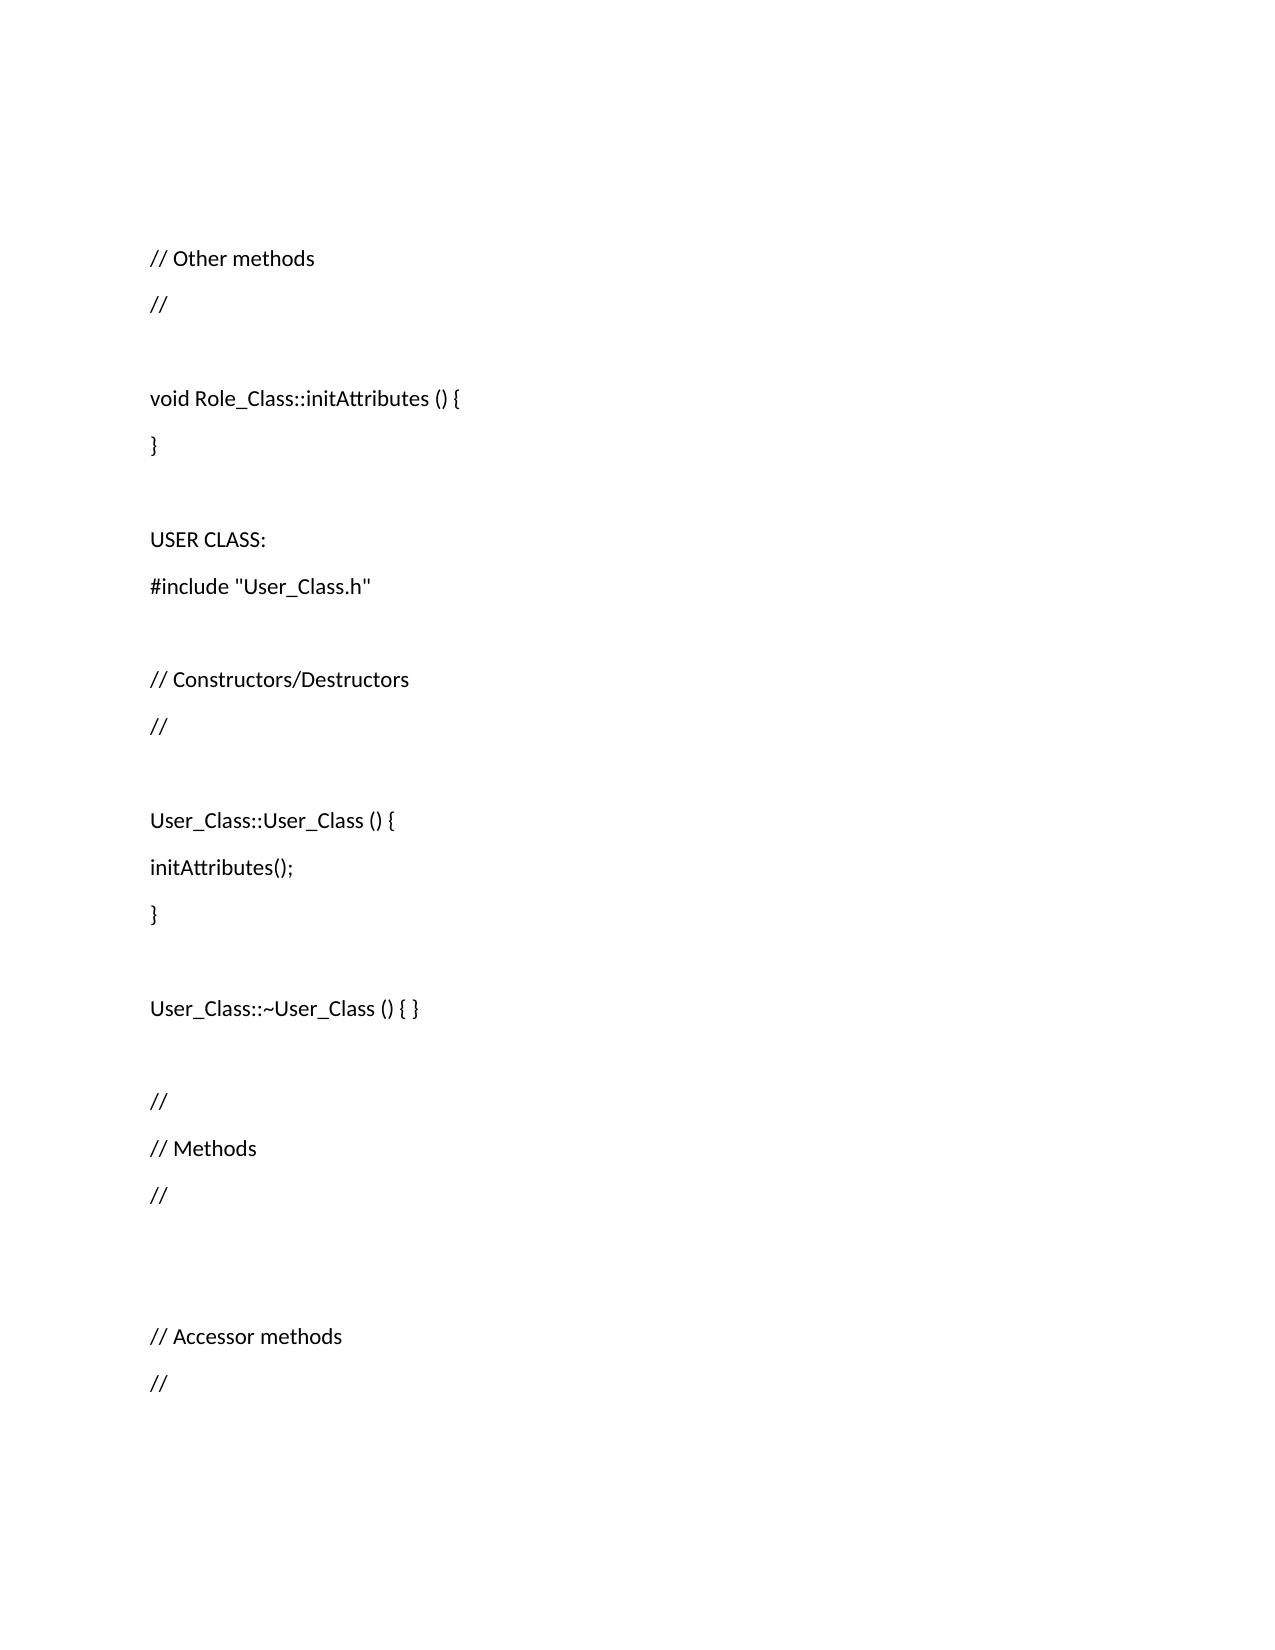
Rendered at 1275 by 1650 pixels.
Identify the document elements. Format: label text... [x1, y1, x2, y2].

text void Role_Class::initAttributes () { [150, 384, 1125, 412]
text // [150, 1181, 1125, 1209]
text USER CLASS: [150, 525, 1125, 553]
text #include "User_Class.h" [150, 572, 1125, 600]
text // [150, 1369, 1125, 1397]
text // [150, 1087, 1125, 1116]
text initAttributes(); [150, 853, 1125, 881]
text // Accessor methods [150, 1322, 1125, 1350]
text User_Class::User_Class () { [150, 806, 1125, 834]
text User_Class::~User_Class () { } [150, 994, 1125, 1022]
text } [150, 900, 1125, 928]
text // Constructors/Destructors [150, 666, 1125, 694]
text // Other methods [150, 244, 1125, 272]
text // Methods [150, 1134, 1125, 1162]
text // [150, 291, 1125, 319]
text // [150, 712, 1125, 741]
text } [150, 431, 1125, 459]
